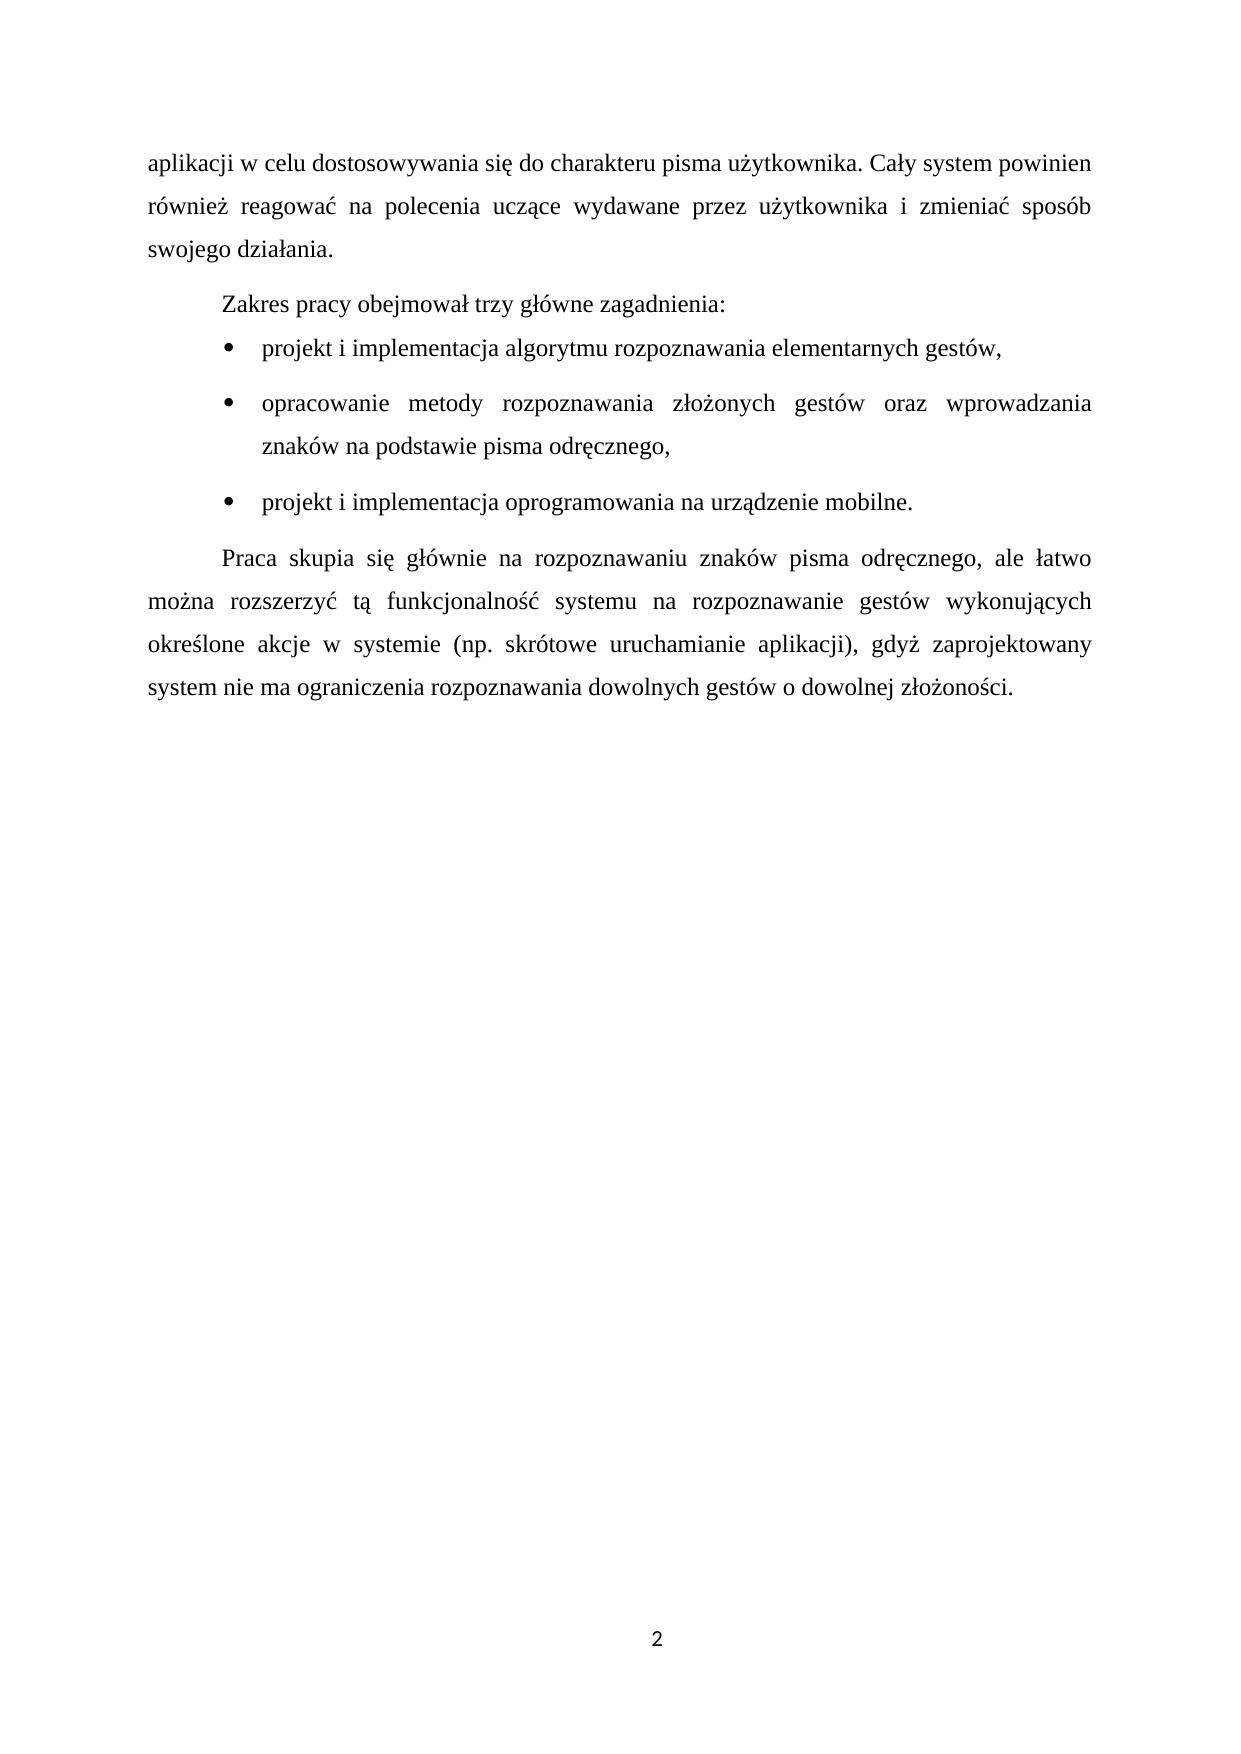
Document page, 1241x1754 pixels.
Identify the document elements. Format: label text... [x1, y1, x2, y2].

list projekt i implementacja oprogramowania na urządzenie mobilne. [224, 487, 1093, 516]
list projekt i implementacja algorytmu rozpoznawania elementarnych gestów, [224, 333, 1093, 361]
text Zakres pracy obejmował trzy główne zagadnienia: [148, 289, 1093, 318]
text Praca skupia się głównie na rozpoznawaniu znaków pisma odręcznego, ale łatwo można rozszerzyć tą funkcjonalność systemu na rozpoznawanie gestów wykonujących określone akcje w systemie (np. skrótowe uruchamianie aplikacji), gdyż zaprojektowany system nie ma ograniczenia rozpoznawania dowolnych gestów o dowolnej złożoności. [148, 543, 1093, 701]
list opracowanie metody rozpoznawania złożonych gestów oraz wprowadzania znaków na podstawie pisma odręcznego, [224, 388, 1093, 460]
